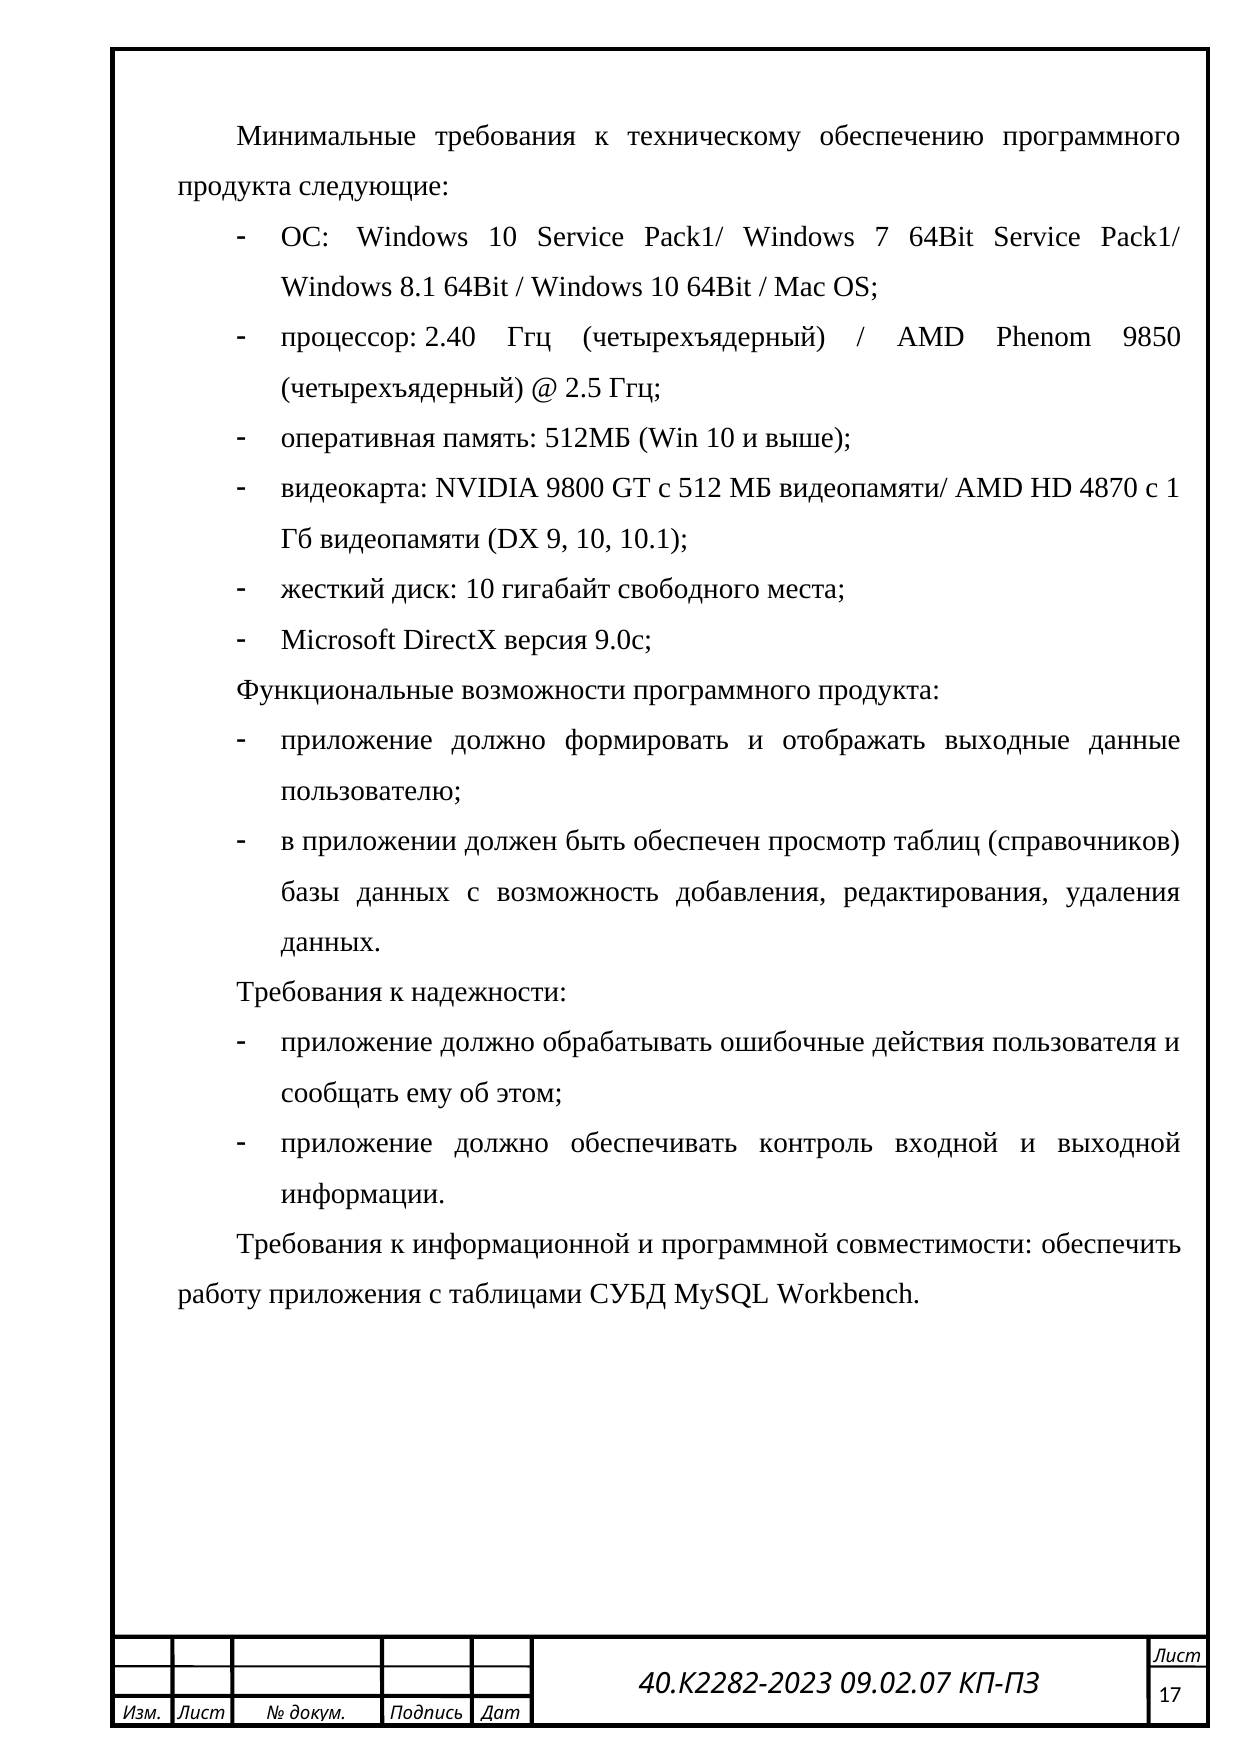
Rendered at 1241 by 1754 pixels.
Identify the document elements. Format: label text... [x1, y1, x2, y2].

text Минимальные требования к техническому обеспечению программного продукта следующие: [177, 118, 1181, 202]
list жесткий диск: 10 гигабайт свободного места; [236, 571, 1181, 605]
list приложение должно обеспечивать контроль входной и выходной информации. [236, 1125, 1181, 1209]
list ОС: Windows 10 Service Pack1/ Windows 7 64Bit Service Pack1/ Windows 8.1 64Bit / Windows 10 64Bit / Mac OS; [236, 219, 1181, 303]
list в приложении должен быть обеспечен просмотр таблиц (справочников) базы данных с возможность добавления, редактирования, удаления данных. [236, 823, 1181, 957]
text Функциональные возможности программного продукта: [177, 672, 1181, 706]
text Требования к надежности: [177, 974, 1181, 1008]
list приложение должно обрабатывать ошибочные действия пользователя и сообщать ему об этом; [236, 1024, 1181, 1108]
text Требования к информационной и программной совместимости: обеспечить работу приложения с таблицами СУБД MySQL Workbench. [177, 1226, 1181, 1310]
list процессор: 2.40 Ггц (четырехъядерный) / AMD Phenom 9850 (четырехъядерный) @ 2.5 Ггц; [236, 319, 1181, 403]
list приложение должно формировать и отображать выходные данные пользователю; [236, 722, 1181, 806]
list оперативная память: 512МБ (Win 10 и выше); [236, 420, 1181, 454]
list видеокарта: NVIDIA 9800 GT c 512 МБ видеопамяти/ AMD HD 4870 с 1 Гб видеопамяти (DX 9, 10, 10.1); [236, 471, 1181, 554]
list Microsoft DirectX версия 9.0c; [236, 622, 1181, 655]
